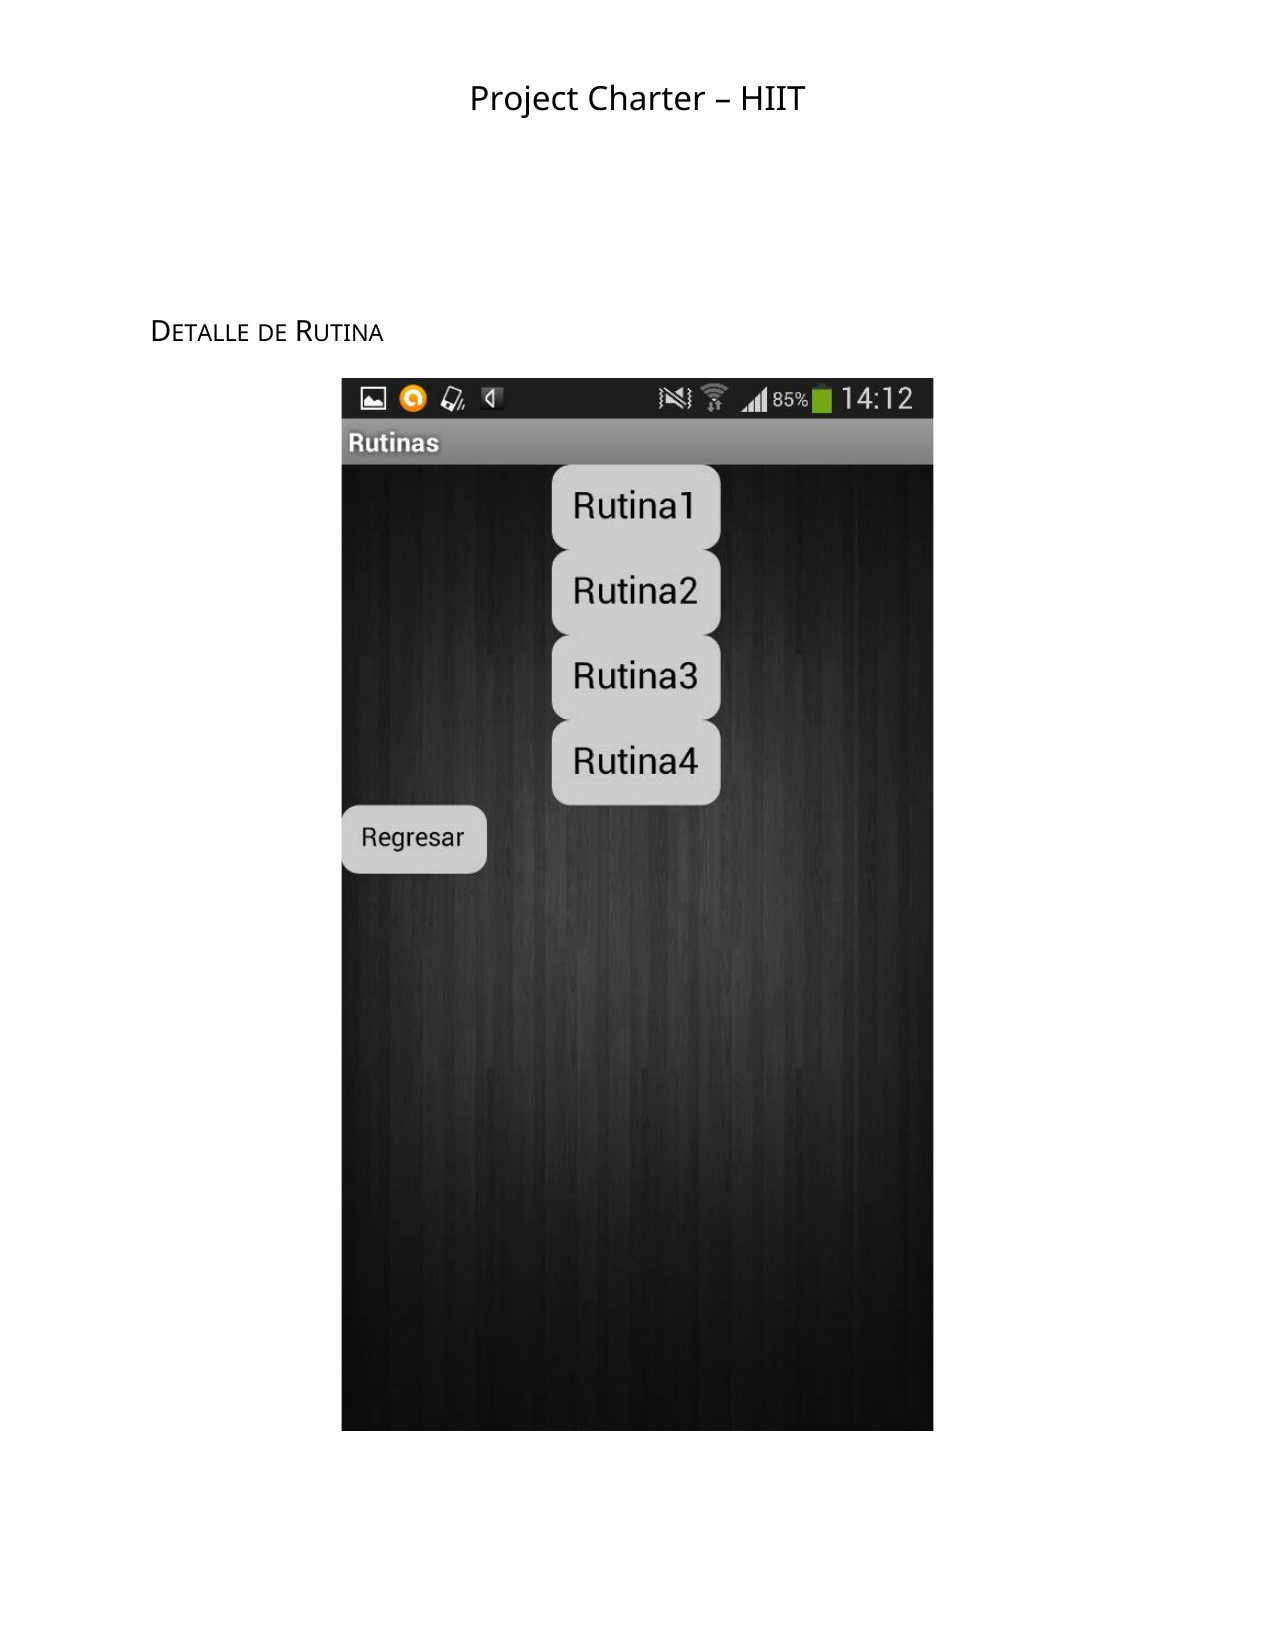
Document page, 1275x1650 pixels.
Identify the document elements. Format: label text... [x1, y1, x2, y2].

picture [341, 378, 934, 1431]
text Detalle de Rutina [150, 310, 1125, 350]
